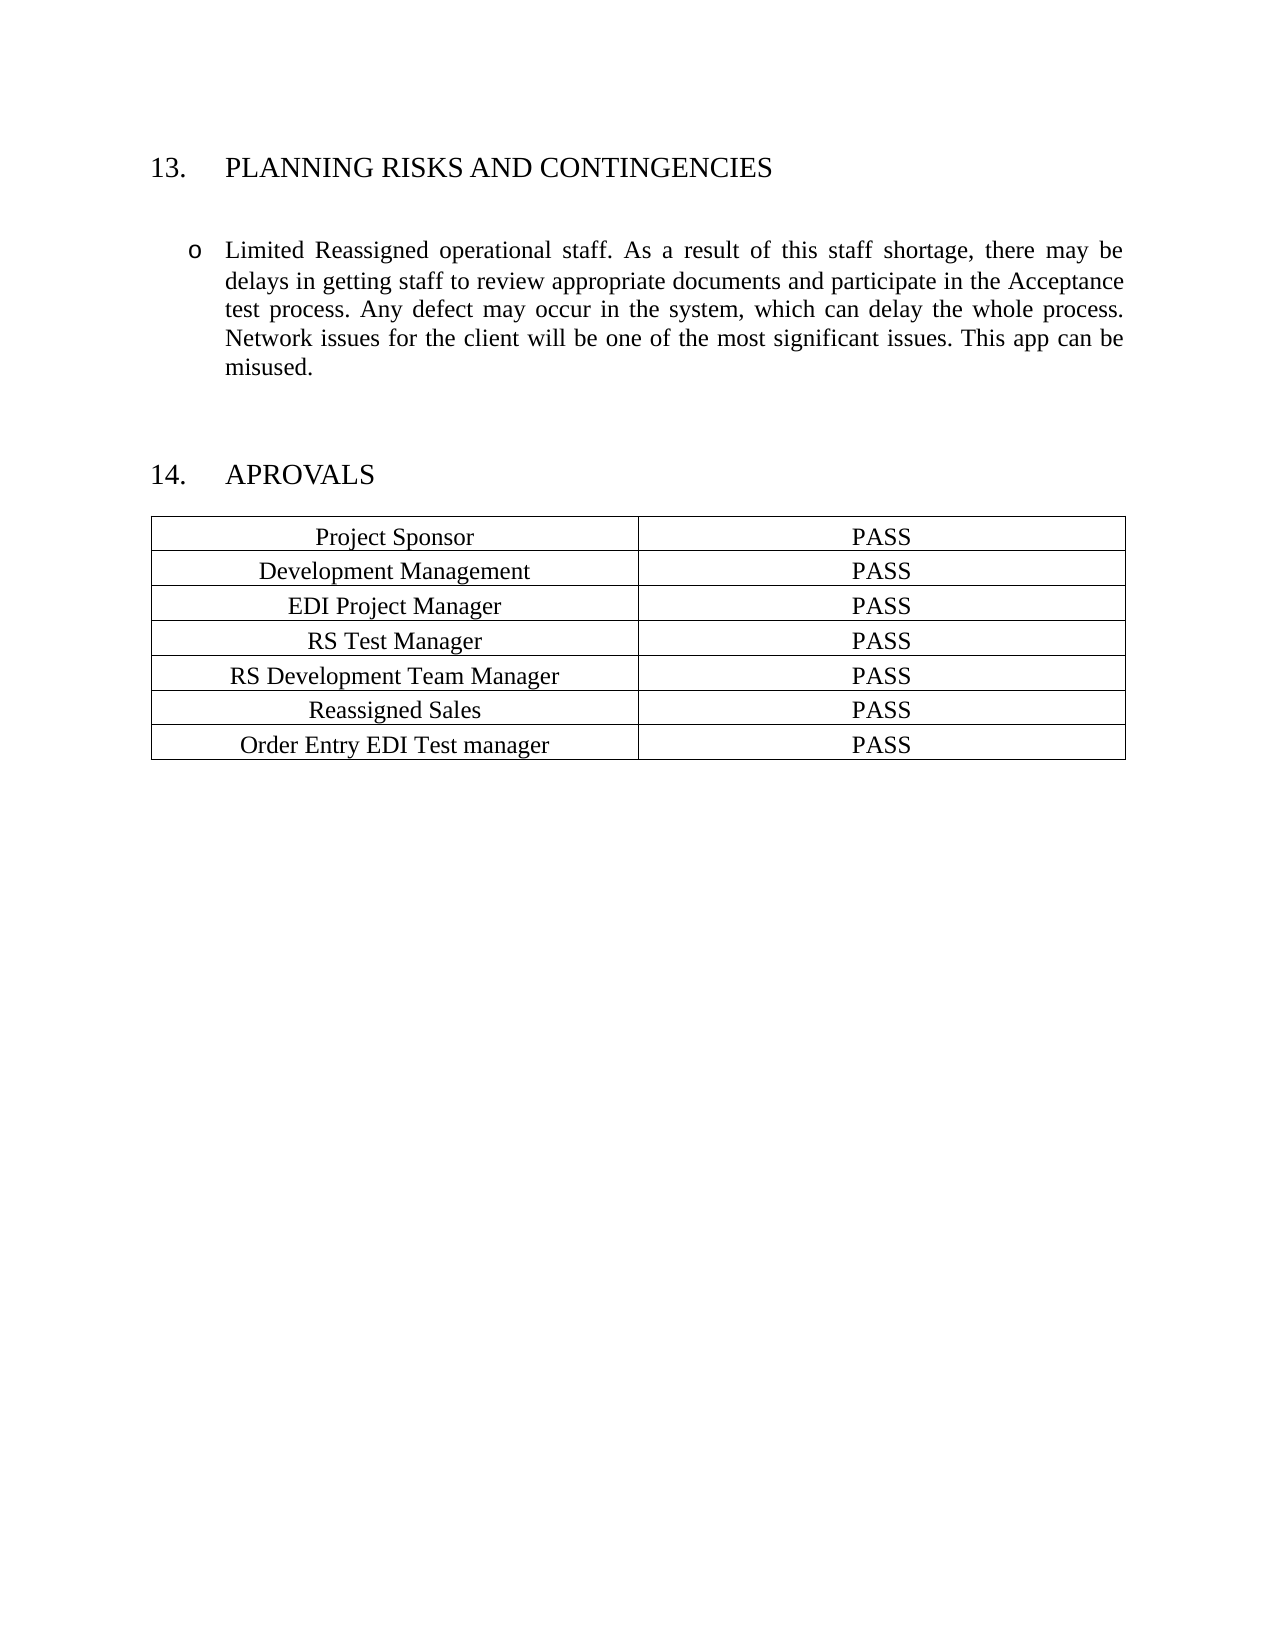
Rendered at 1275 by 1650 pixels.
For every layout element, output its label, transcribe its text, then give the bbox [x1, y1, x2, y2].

table_header PASS [639, 517, 1125, 550]
table_cell PASS [639, 586, 1125, 620]
subtitle PLANNING RISKS AND CONTINGENCIES [150, 150, 1125, 183]
table_cell RS Test Manager [152, 621, 638, 655]
table_cell RS Development Team Manager [152, 656, 638, 689]
table_cell Order Entry EDI Test manager [152, 725, 638, 759]
table_header Project Sponsor [152, 517, 638, 550]
table_cell PASS [639, 725, 1125, 759]
table_cell Development Management [152, 551, 638, 585]
table_cell PASS [639, 656, 1125, 689]
table_cell PASS [639, 621, 1125, 655]
table_cell EDI Project Manager [152, 586, 638, 620]
table_cell PASS [639, 551, 1125, 585]
subtitle APROVALS [150, 457, 1125, 491]
table_cell PASS [639, 691, 1125, 724]
table_cell Reassigned Sales [152, 691, 638, 724]
list Limited Reassigned operational staff. As a result of this staff shortage, there may be delays in getting staff to review appropriate documents and participate in the Acceptance test process. Any defect may occur in the system, which can delay the whole process. Network issues for the client will be one of the most significant issues. This app can be misused. [187, 235, 1125, 381]
